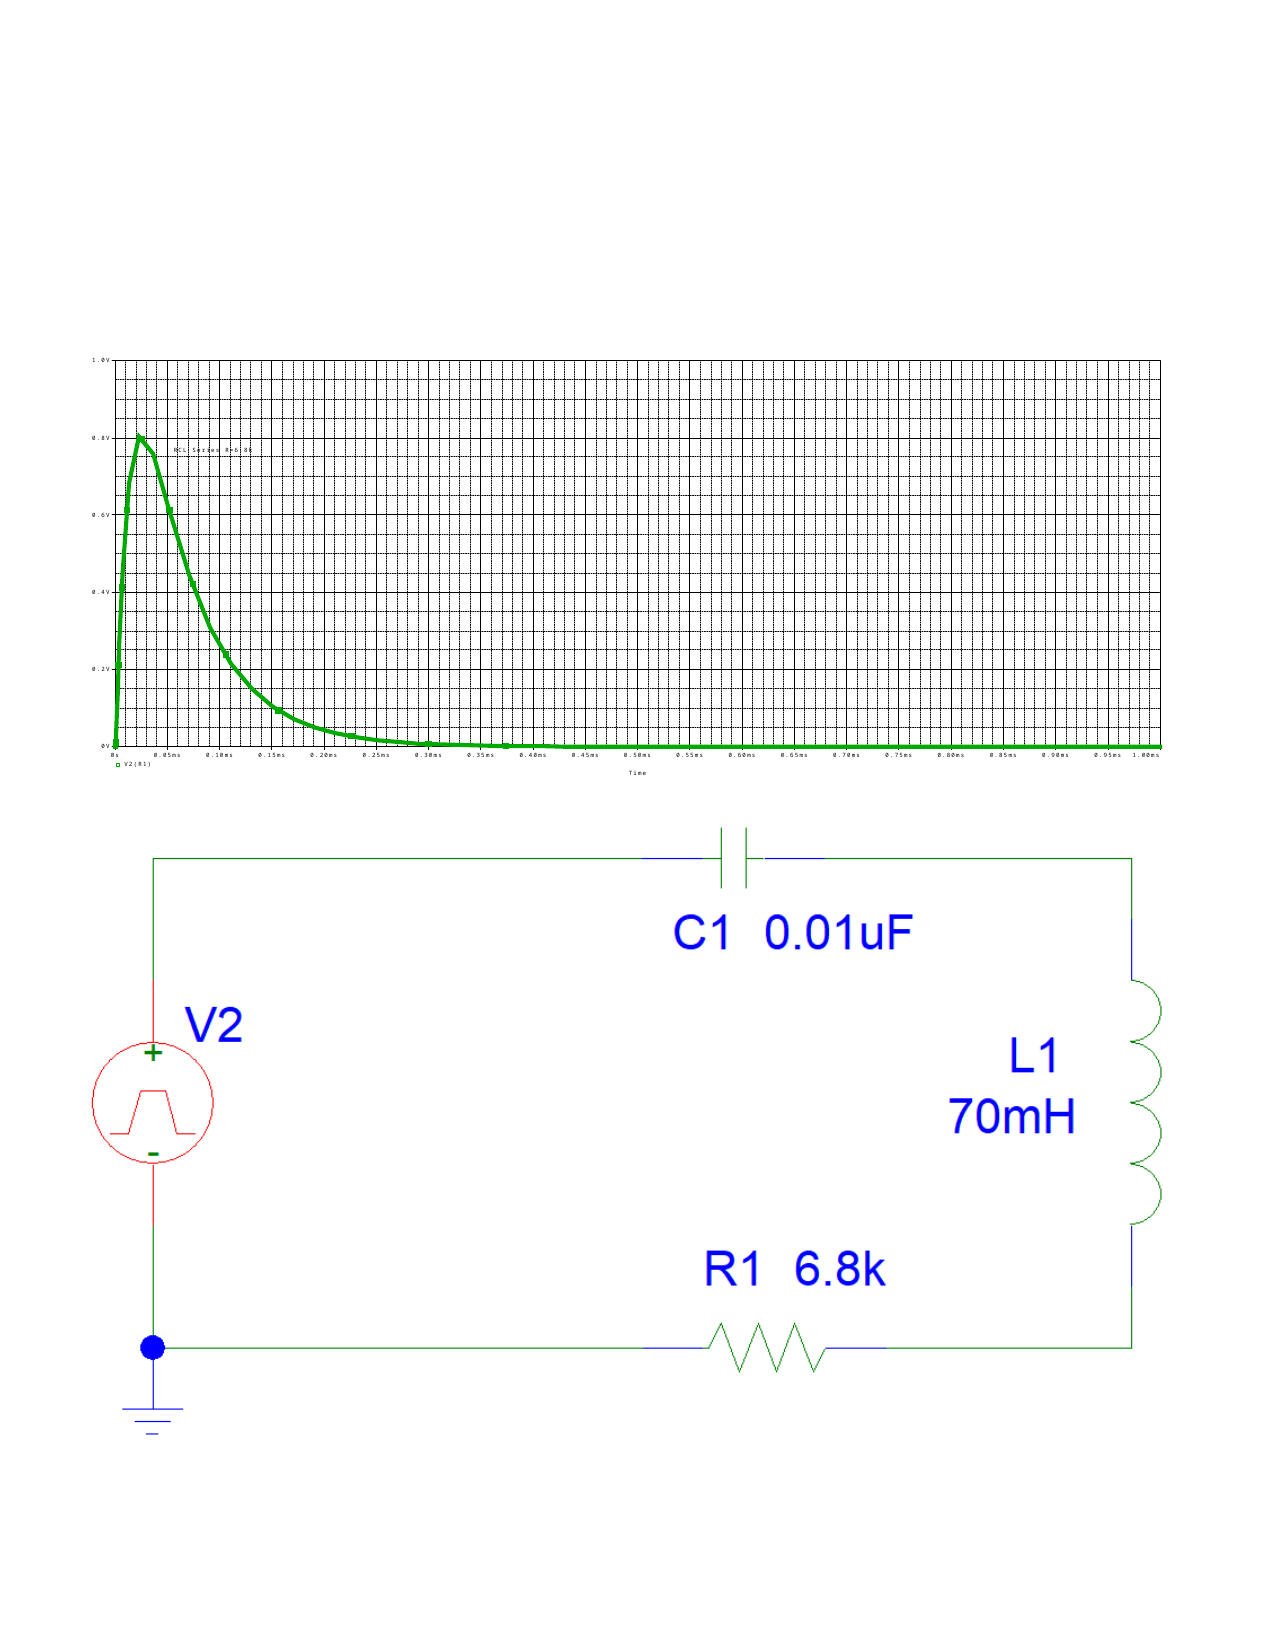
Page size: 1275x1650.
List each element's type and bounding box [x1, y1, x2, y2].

picture [75, 805, 1200, 1456]
